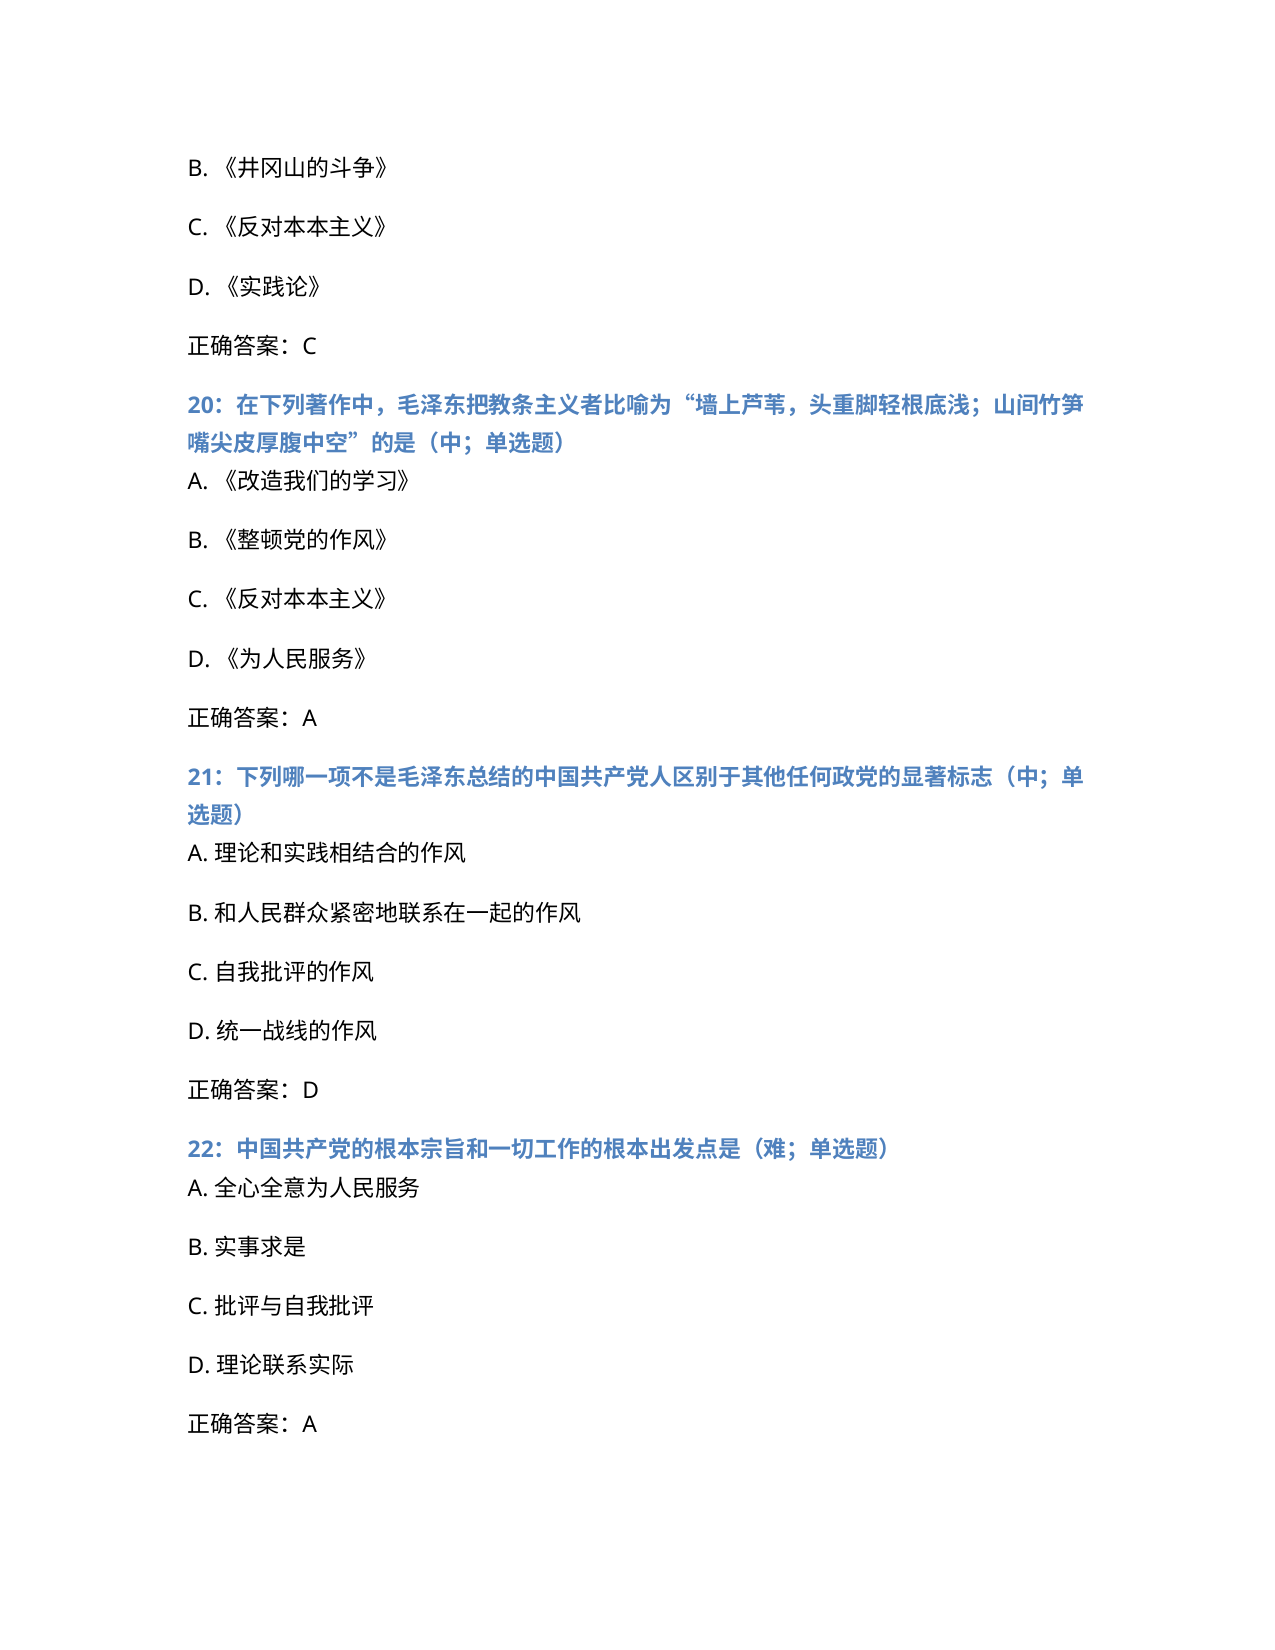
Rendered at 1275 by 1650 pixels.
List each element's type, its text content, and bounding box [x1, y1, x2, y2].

text D. 理论联系实际 [187, 1347, 1087, 1380]
text C. 批评与自我批评 [187, 1288, 1087, 1321]
text D. 《实践论》 [187, 268, 1087, 302]
subtitle 22：中国共产党的根本宗旨和一切工作的根本出发点是（难；单选题） [187, 1131, 1087, 1164]
text 正确答案：A [187, 700, 1087, 733]
text 正确答案：A [187, 1406, 1087, 1439]
text B. 实事求是 [187, 1228, 1087, 1262]
text B. 《井冈山的斗争》 [187, 150, 1087, 183]
text D. 统一战线的作风 [187, 1013, 1087, 1046]
text A. 全心全意为人民服务 [187, 1169, 1087, 1203]
text 正确答案：C [187, 327, 1087, 361]
text B. 和人民群众紧密地联系在一起的作风 [187, 894, 1087, 928]
text C. 自我批评的作风 [187, 953, 1087, 987]
text C. 《反对本本主义》 [187, 209, 1087, 242]
text A. 理论和实践相结合的作风 [187, 835, 1087, 868]
text 正确答案：D [187, 1072, 1087, 1105]
subtitle 21：下列哪一项不是毛泽东总结的中国共产党人区别于其他任何政党的显著标志（中；单选题） [187, 759, 1087, 830]
text A. 《改造我们的学习》 [187, 463, 1087, 496]
text D. 《为人民服务》 [187, 641, 1087, 674]
subtitle 20：在下列著作中，毛泽东把教条主义者比喻为“墙上芦苇，头重脚轻根底浅；山间竹笋嘴尖皮厚腹中空”的是（中；单选题） [187, 387, 1087, 458]
text C. 《反对本本主义》 [187, 581, 1087, 615]
text B. 《整顿党的作风》 [187, 522, 1087, 556]
